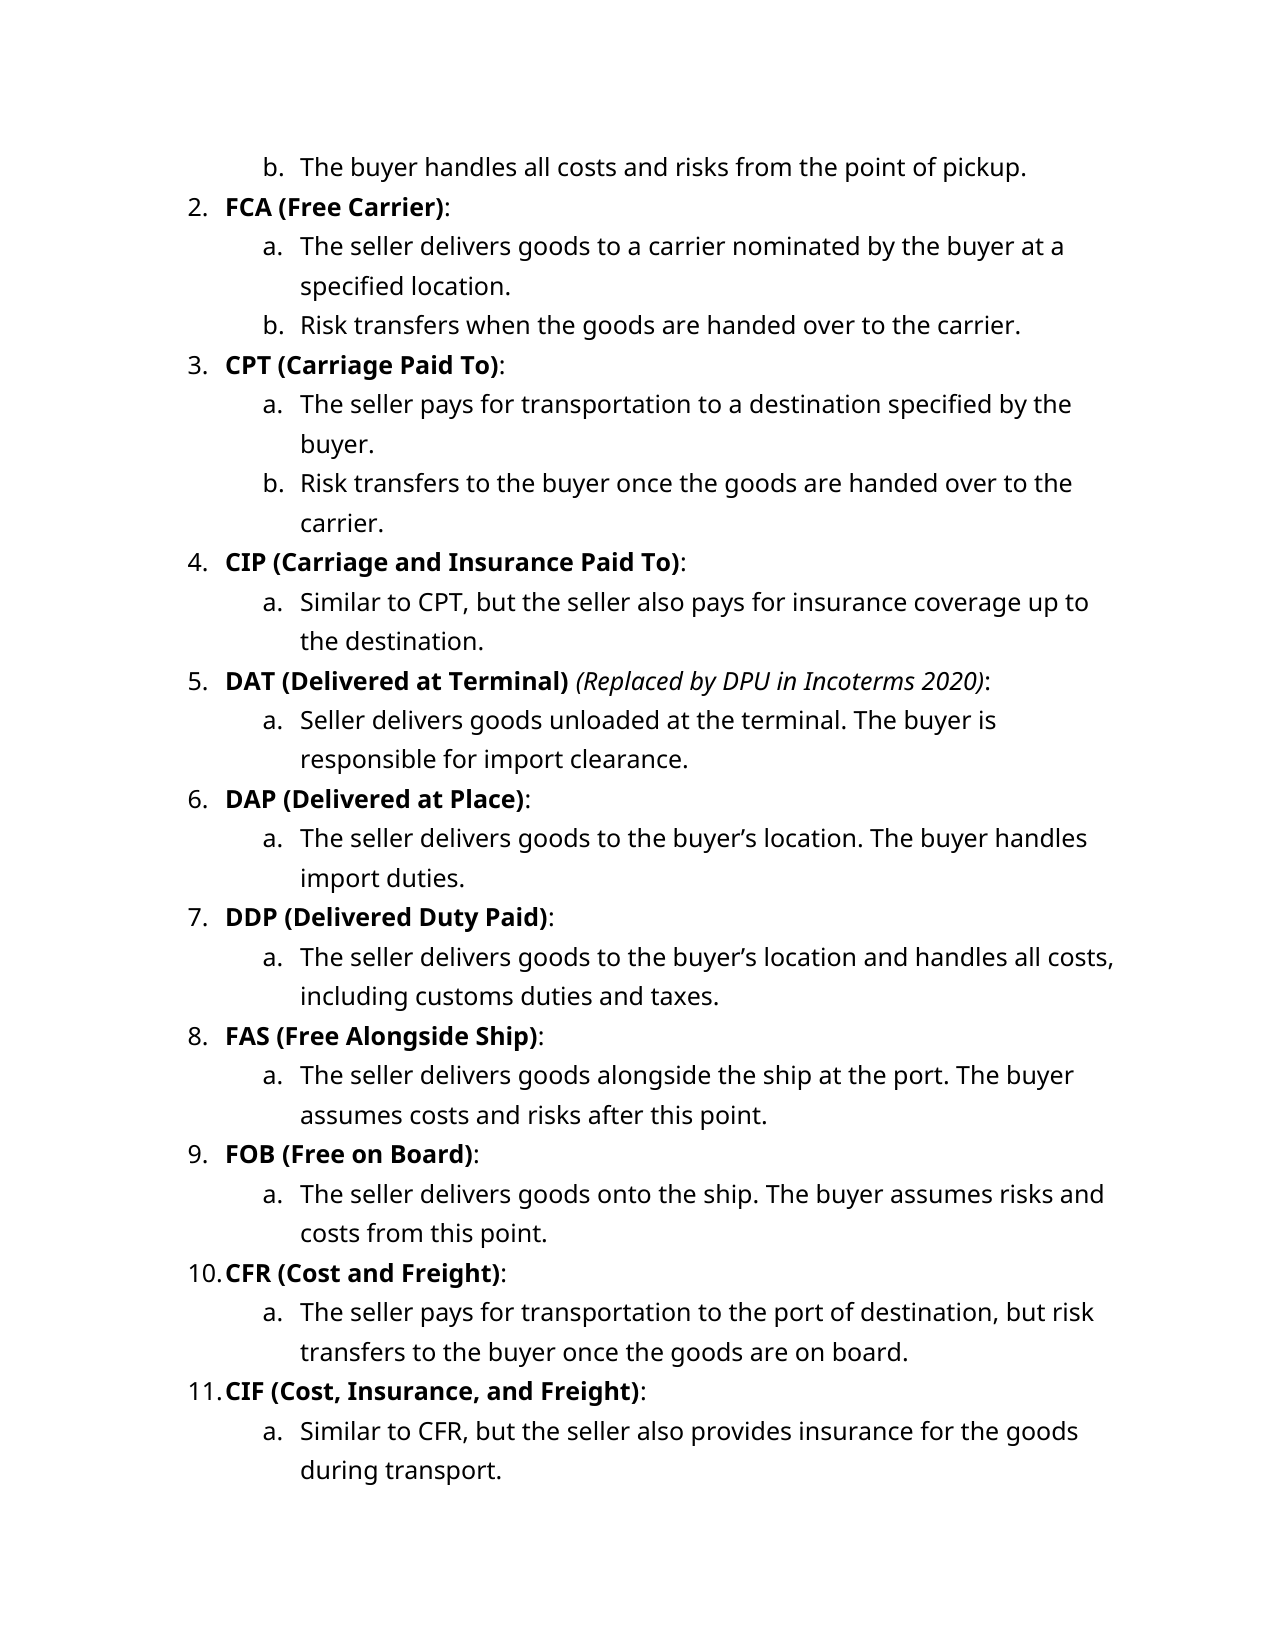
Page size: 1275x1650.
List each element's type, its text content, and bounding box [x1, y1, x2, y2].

list CIF (Cost, Insurance, and Freight): [187, 1374, 1125, 1408]
list DDP (Delivered Duty Paid): [187, 900, 1125, 934]
list The seller pays for transportation to a destination specified by the buyer. [262, 387, 1125, 460]
list The seller pays for transportation to the port of destination, but risk transfers to the buyer once the goods are on board. [262, 1295, 1125, 1368]
list The seller delivers goods to the buyer’s location and handles all costs, including customs duties and taxes. [262, 939, 1125, 1013]
list The seller delivers goods alongside the ship at the port. The buyer assumes costs and risks after this point. [262, 1058, 1125, 1132]
list Similar to CFR, but the seller also provides insurance for the goods during transport. [262, 1413, 1125, 1487]
list CPT (Carriage Paid To): [187, 347, 1125, 381]
list DAT (Delivered at Terminal) (Replaced by DPU in Incoterms 2020): [187, 663, 1125, 697]
list CFR (Cost and Freight): [187, 1255, 1125, 1289]
list CIP (Carriage and Insurance Paid To): [187, 545, 1125, 579]
list FCA (Free Carrier): [187, 189, 1125, 223]
list The seller delivers goods to the buyer’s location. The buyer handles import duties. [262, 821, 1125, 895]
list FOB (Free on Board): [187, 1137, 1125, 1171]
list The seller delivers goods onto the ship. The buyer assumes risks and costs from this point. [262, 1176, 1125, 1250]
list DAP (Delivered at Place): [187, 782, 1125, 816]
list FAS (Free Alongside Ship): [187, 1018, 1125, 1053]
list Risk transfers to the buyer once the goods are handed over to the carrier. [262, 466, 1125, 539]
list Risk transfers when the goods are handed over to the carrier. [262, 308, 1125, 342]
list Similar to CPT, but the seller also pays for insurance coverage up to the destination. [262, 584, 1125, 658]
list The seller delivers goods to a carrier nominated by the buyer at a specified location. [262, 229, 1125, 302]
list Seller delivers goods unloaded at the terminal. The buyer is responsible for import clearance. [262, 703, 1125, 776]
list The buyer handles all costs and risks from the point of pickup. [262, 150, 1125, 184]
